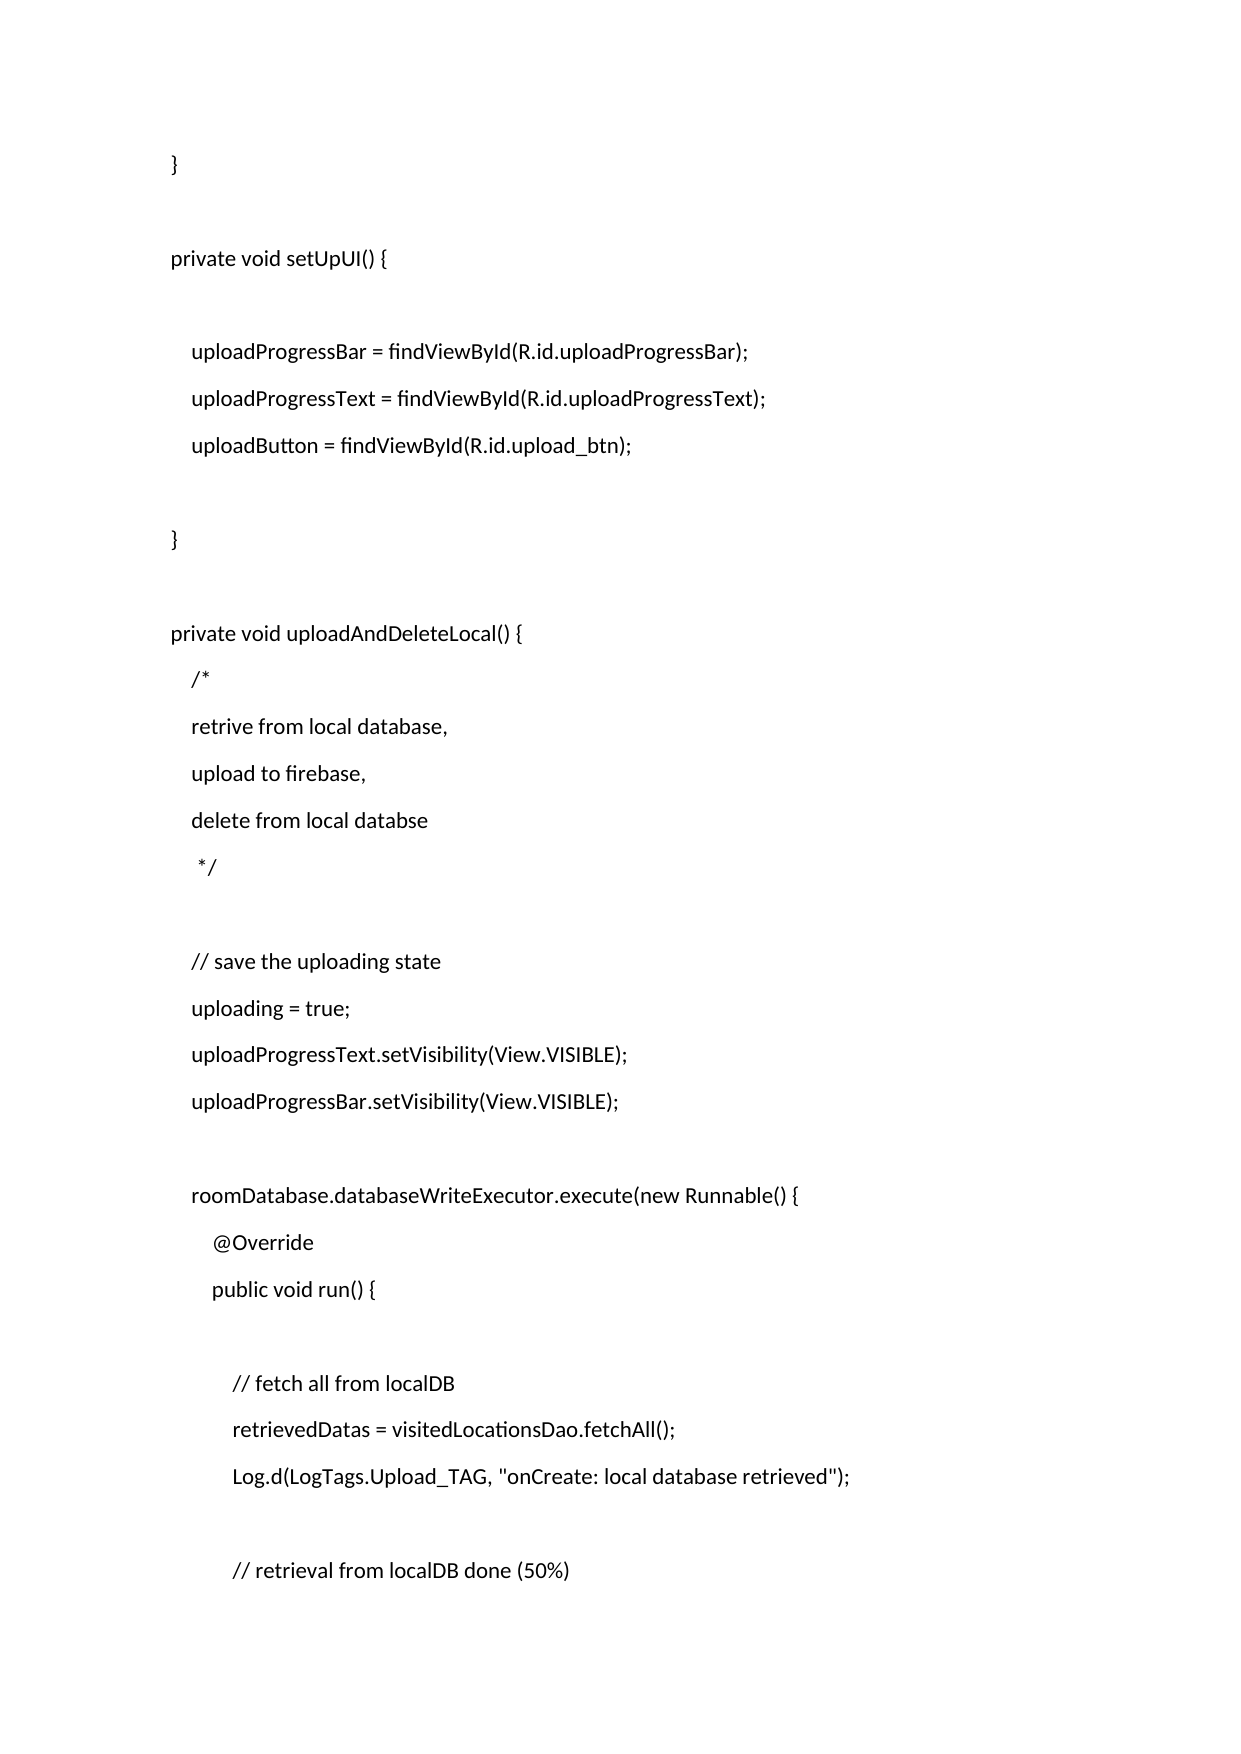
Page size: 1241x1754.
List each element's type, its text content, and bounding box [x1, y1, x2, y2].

text retrive from local database, [150, 712, 1090, 741]
text uploadProgressBar.setVisibility(View.VISIBLE); [150, 1087, 1090, 1116]
text // save the uploading state [150, 947, 1090, 975]
text uploading = true; [150, 994, 1090, 1022]
text uploadProgressBar = findViewById(R.id.uploadProgressBar); [150, 337, 1090, 366]
text @Override [150, 1228, 1090, 1256]
text upload to firebase, [150, 759, 1090, 787]
text roomDatabase.databaseWriteExecutor.execute(new Runnable() { [150, 1181, 1090, 1209]
text retrievedDatas = visitedLocationsDao.fetchAll(); [150, 1416, 1090, 1444]
text uploadButton = findViewById(R.id.upload_btn); [150, 431, 1090, 459]
text } [150, 525, 1090, 553]
text public void run() { [150, 1275, 1090, 1303]
text uploadProgressText = findViewById(R.id.uploadProgressText); [150, 384, 1090, 412]
text /* [150, 666, 1090, 694]
text private void setUpUI() { [150, 244, 1090, 272]
text } [150, 150, 1090, 178]
text uploadProgressText.setVisibility(View.VISIBLE); [150, 1041, 1090, 1069]
text Log.d(LogTags.Upload_TAG, "onCreate: local database retrieved"); [150, 1462, 1090, 1491]
text delete from local databse [150, 806, 1090, 834]
text // retrieval from localDB done (50%) [150, 1556, 1090, 1584]
text */ [150, 853, 1090, 881]
text // fetch all from localDB [150, 1369, 1090, 1397]
text private void uploadAndDeleteLocal() { [150, 619, 1090, 647]
